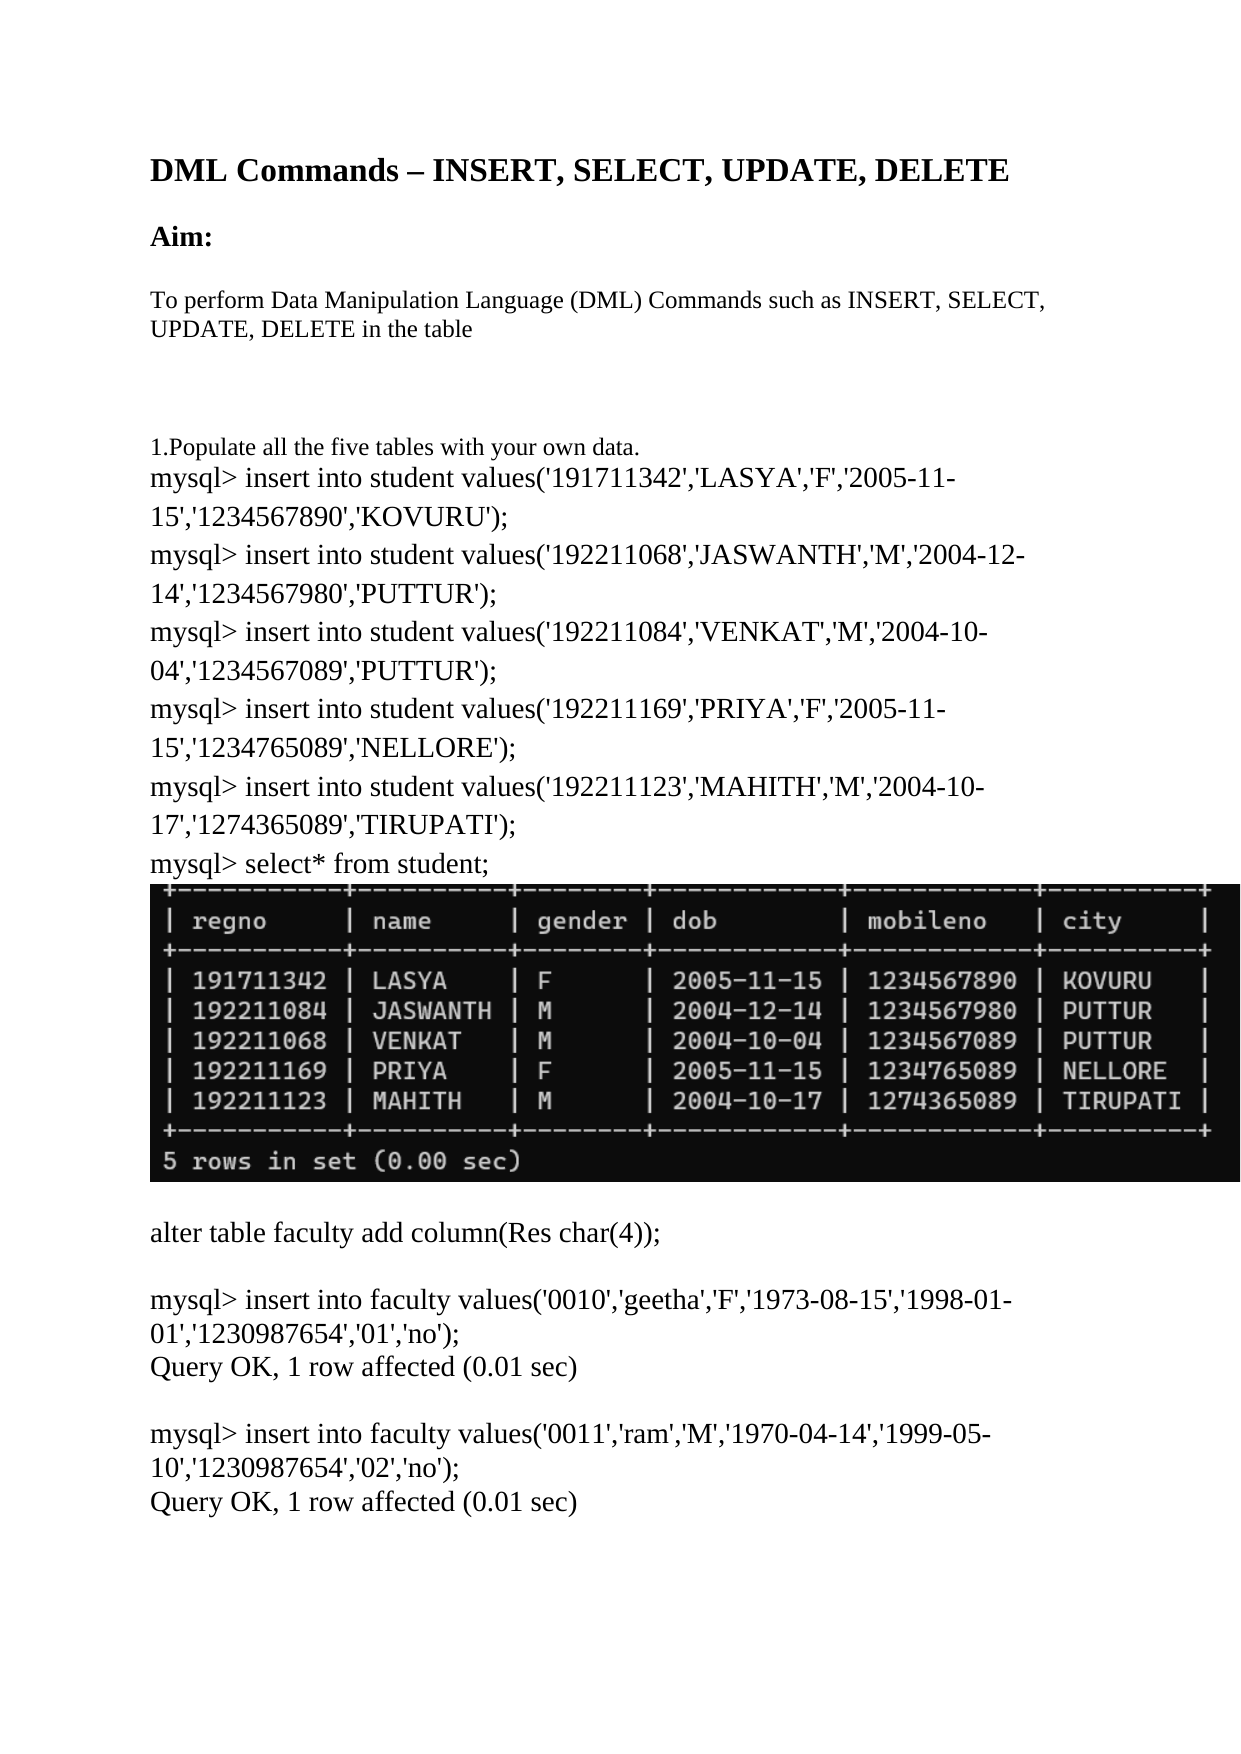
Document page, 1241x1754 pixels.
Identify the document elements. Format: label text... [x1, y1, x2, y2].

text mysql> insert into student values('192211068','JASWANTH','M','2004-12-14','1234567980','PUTTUR'); [150, 537, 1090, 609]
text alter table faculty add column(Res char(4)); [150, 1215, 1090, 1249]
text DML Commands – INSERT, SELECT, UPDATE, DELETE [150, 150, 1090, 188]
text mysql> insert into student values('192211169','PRIYA','F','2005-11-15','1234765089','NELLORE'); [150, 692, 1090, 764]
picture [150, 884, 1241, 1182]
text 1.Populate all the five tables with your own data. [150, 432, 1090, 460]
text Query OK, 1 row affected (0.01 sec) [150, 1349, 1090, 1383]
text mysql> insert into faculty values('0010','geetha','F','1973-08-15','1998-01-01','1230987654','01','no'); [150, 1282, 1090, 1349]
text mysql> insert into faculty values('0011','ram','M','1970-04-14','1999-05-10','1230987654','02','no'); [150, 1417, 1090, 1484]
text mysql> insert into student values('192211084','VENKAT','M','2004-10-04','1234567089','PUTTUR'); [150, 614, 1090, 687]
text mysql> insert into student values('191711342','LASYA','F','2005-11-15','1234567890','KOVURU'); [150, 460, 1090, 532]
text mysql> insert into student values('192211123','MAHITH','M','2004-10-17','1274365089','TIRUPATI'); [150, 769, 1090, 841]
text mysql> select* from student; [150, 846, 1090, 879]
text Aim: [150, 219, 1090, 253]
text To perform Data Manipulation Language (DML) Commands such as INSERT, SELECT, UPDATE, DELETE in the table [150, 285, 1090, 343]
text Query OK, 1 row affected (0.01 sec) [150, 1484, 1090, 1517]
